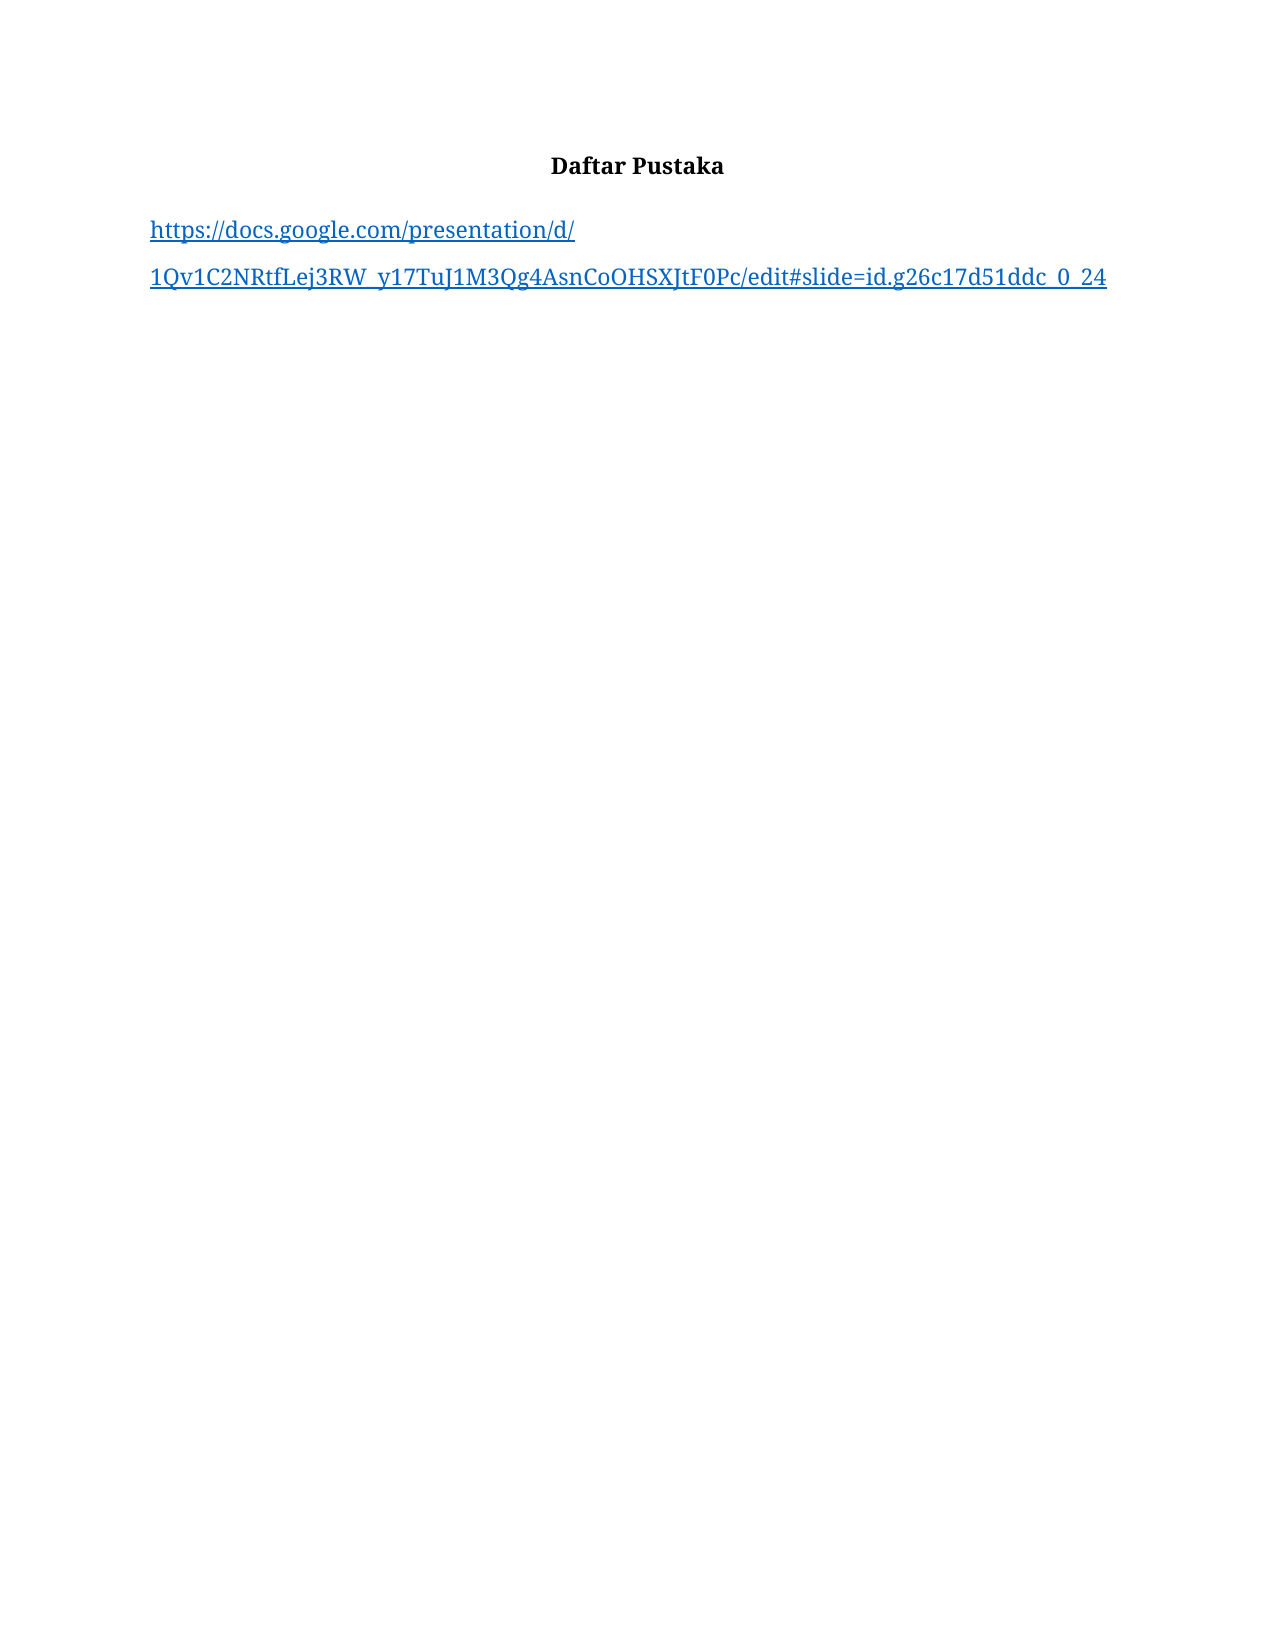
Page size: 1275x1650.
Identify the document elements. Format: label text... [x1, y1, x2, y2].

text https://docs.google.com/presentation/d/1Qv1C2NRtfLej3RW_y17TuJ1M3Qg4AsnCoOHSXJtF0Pc/edit#slide=id.g26c17d51ddc_0_24 [150, 213, 1125, 292]
text Daftar Pustaka [150, 150, 1125, 181]
